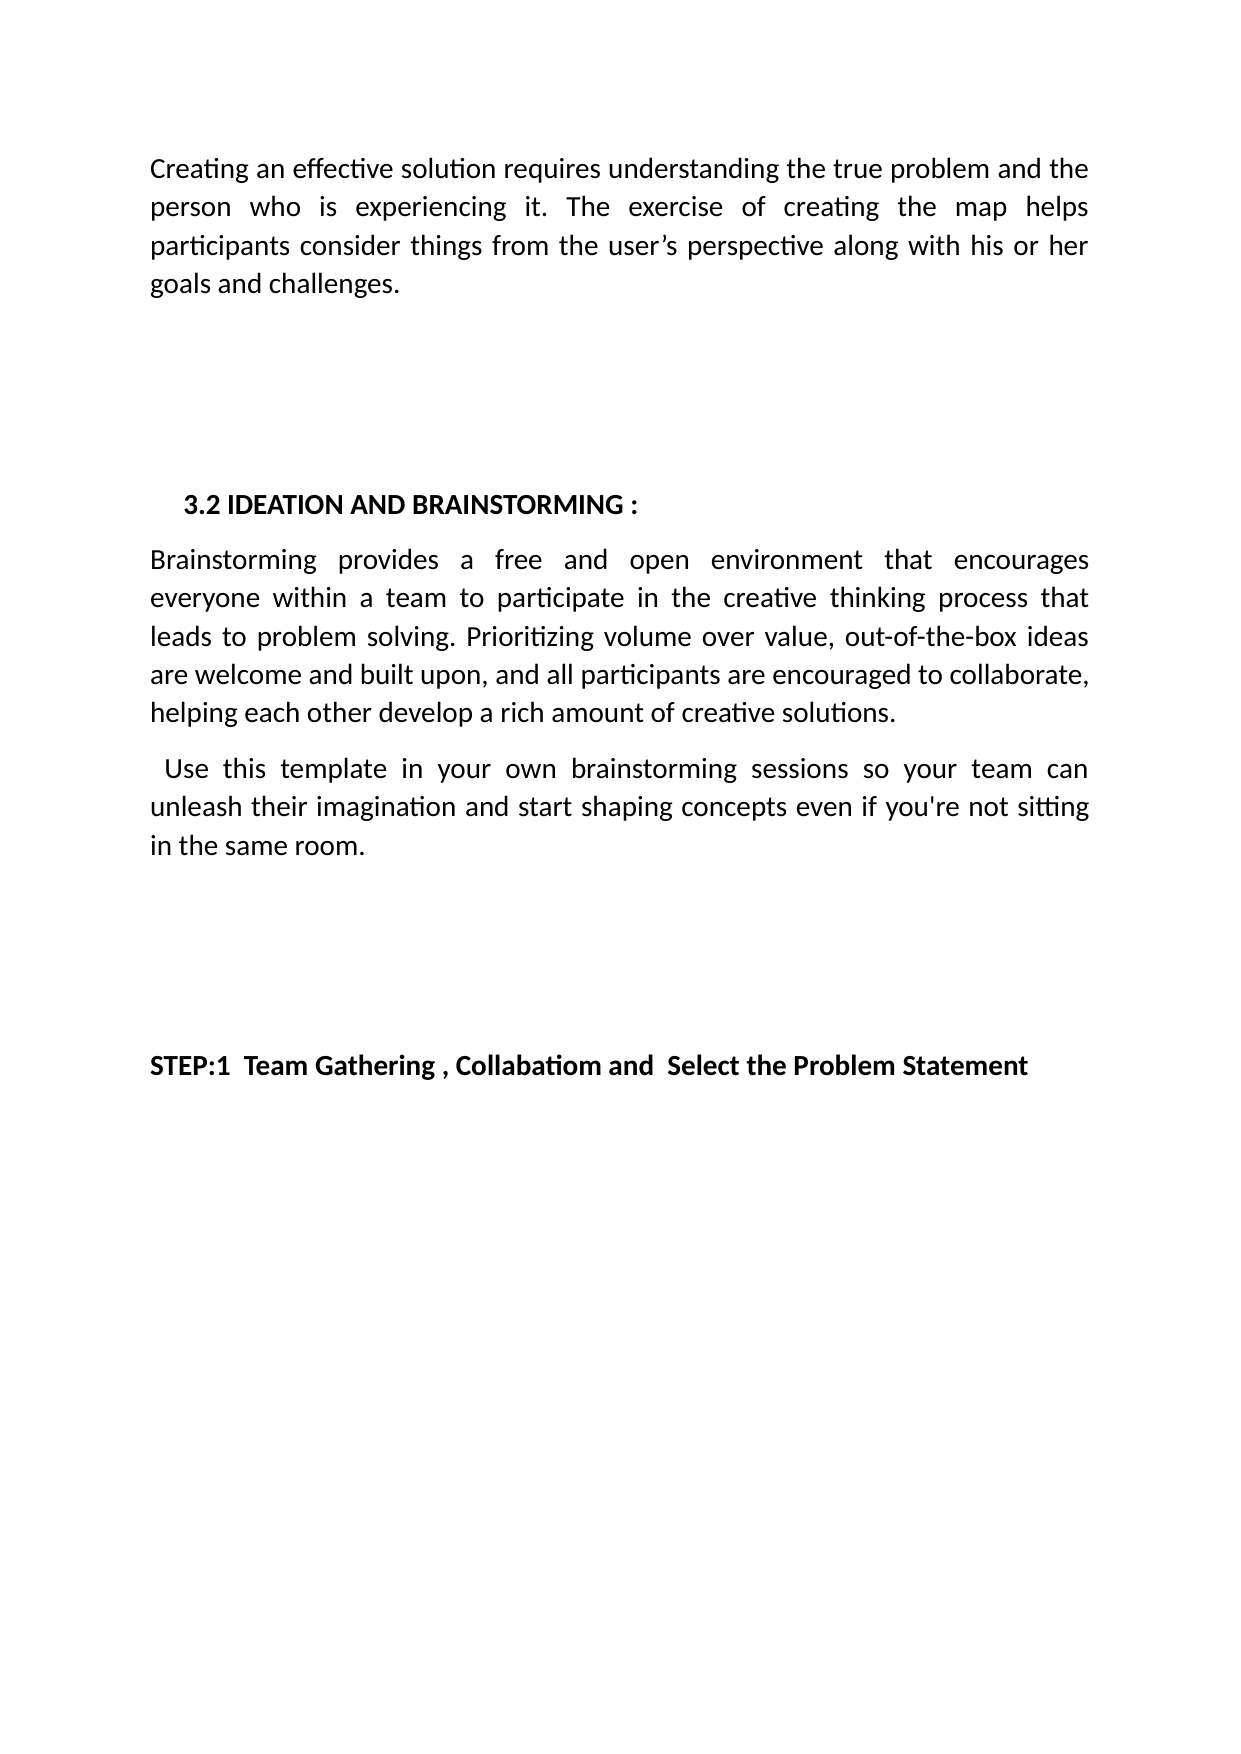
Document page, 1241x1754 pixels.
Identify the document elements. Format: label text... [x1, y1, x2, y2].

text 3.2 IDEATION AND BRAINSTORMING : [150, 486, 1090, 521]
text Use this template in your own brainstorming sessions so your team can unleash their imagination and start shaping concepts even if you're not sitting in the same room. [150, 750, 1090, 862]
text Brainstorming provides a free and open environment that encourages everyone within a team to participate in the creative thinking process that leads to problem solving. Prioritizing volume over value, out-of-the-box ideas are welcome and built upon, and all participants are encouraged to collaborate, helping each other develop a rich amount of creative solutions. [150, 541, 1090, 730]
text Creating an effective solution requires understanding the true problem and the person who is experiencing it. The exercise of creating the map helps participants consider things from the user’s perspective along with his or her goals and challenges. [150, 150, 1090, 301]
text STEP:1 Team Gathering , Collabatiom and Select the Problem Statement [150, 1047, 1090, 1083]
